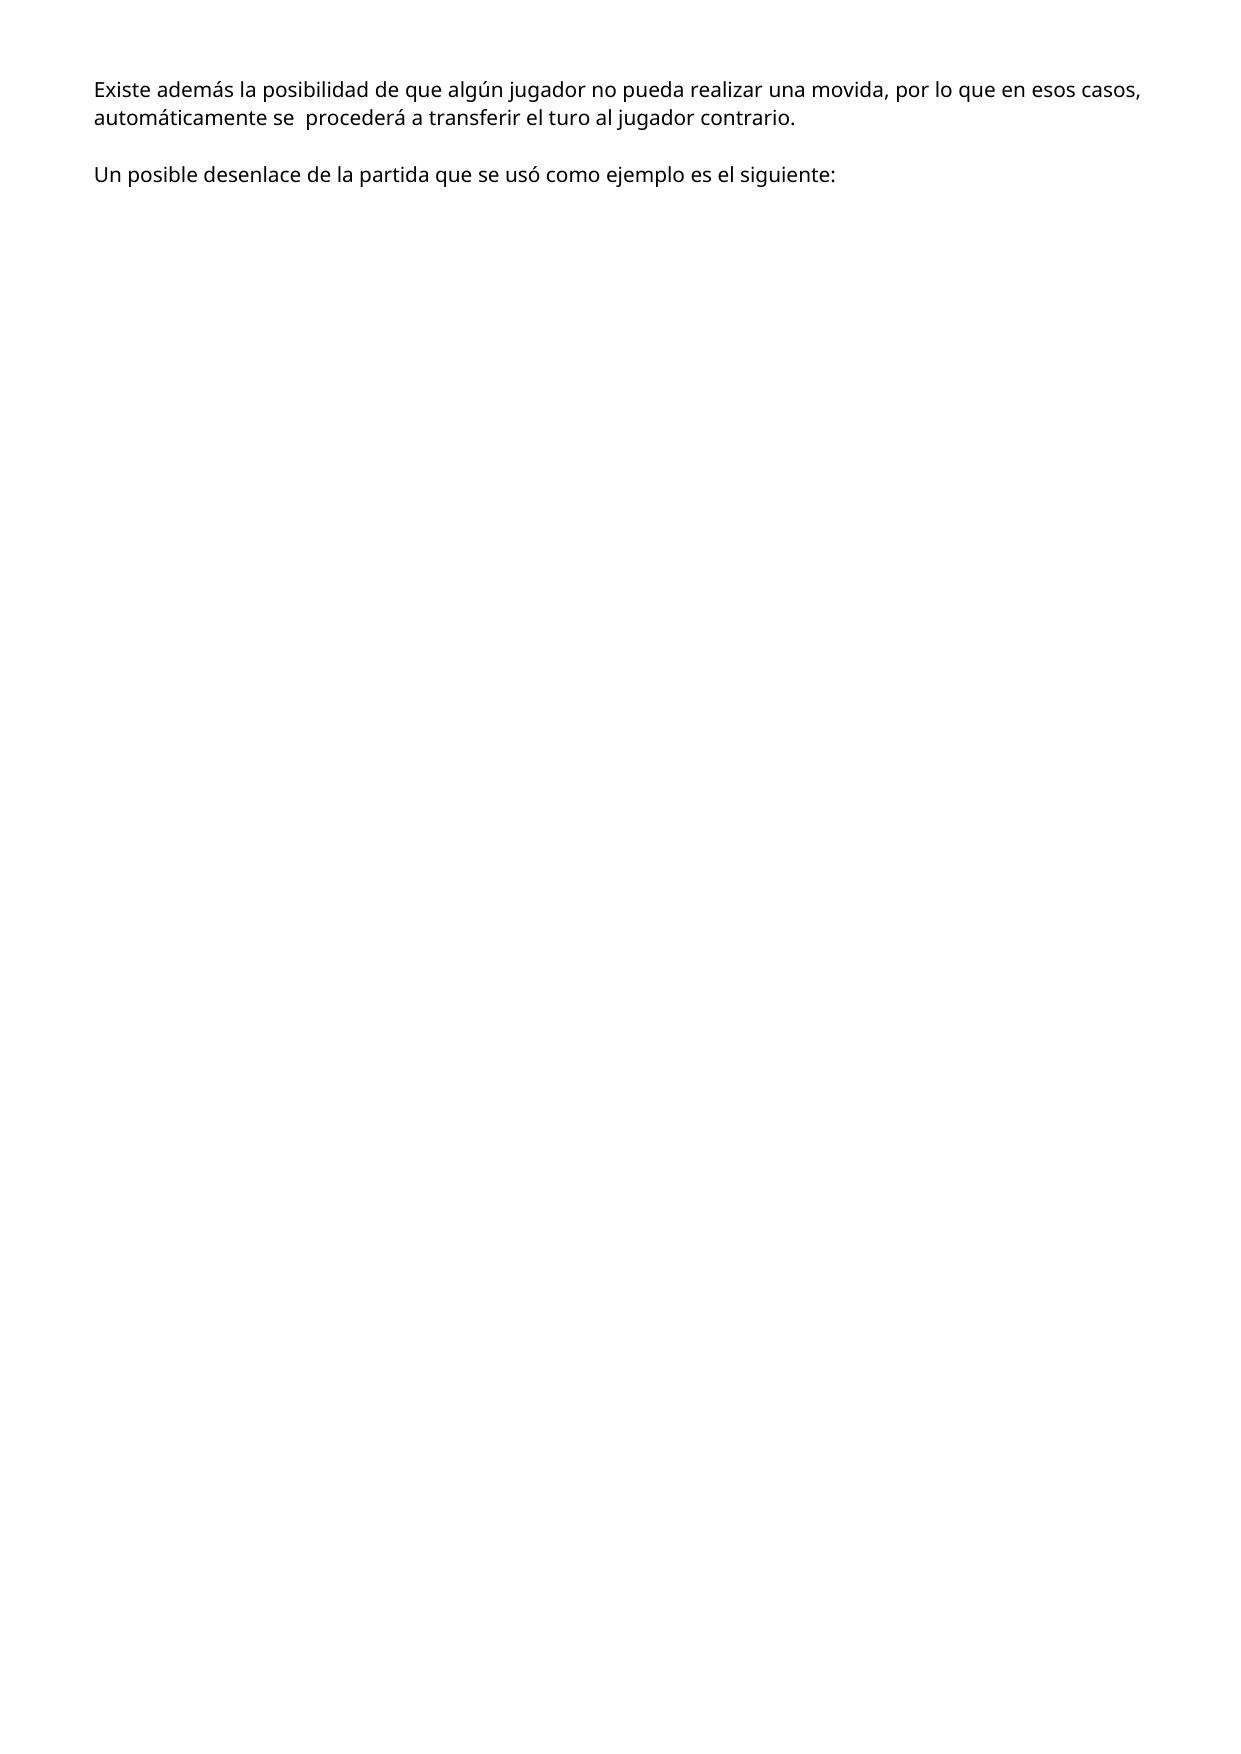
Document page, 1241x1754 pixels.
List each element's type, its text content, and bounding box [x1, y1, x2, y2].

text Un posible desenlace de la partida que se usó como ejemplo es el siguiente: [94, 160, 1144, 189]
text Existe además la posibilidad de que algún jugador no pueda realizar una movida, por lo que en esos casos, automáticamente se procederá a transferir el turo al jugador contrario. [94, 75, 1144, 132]
